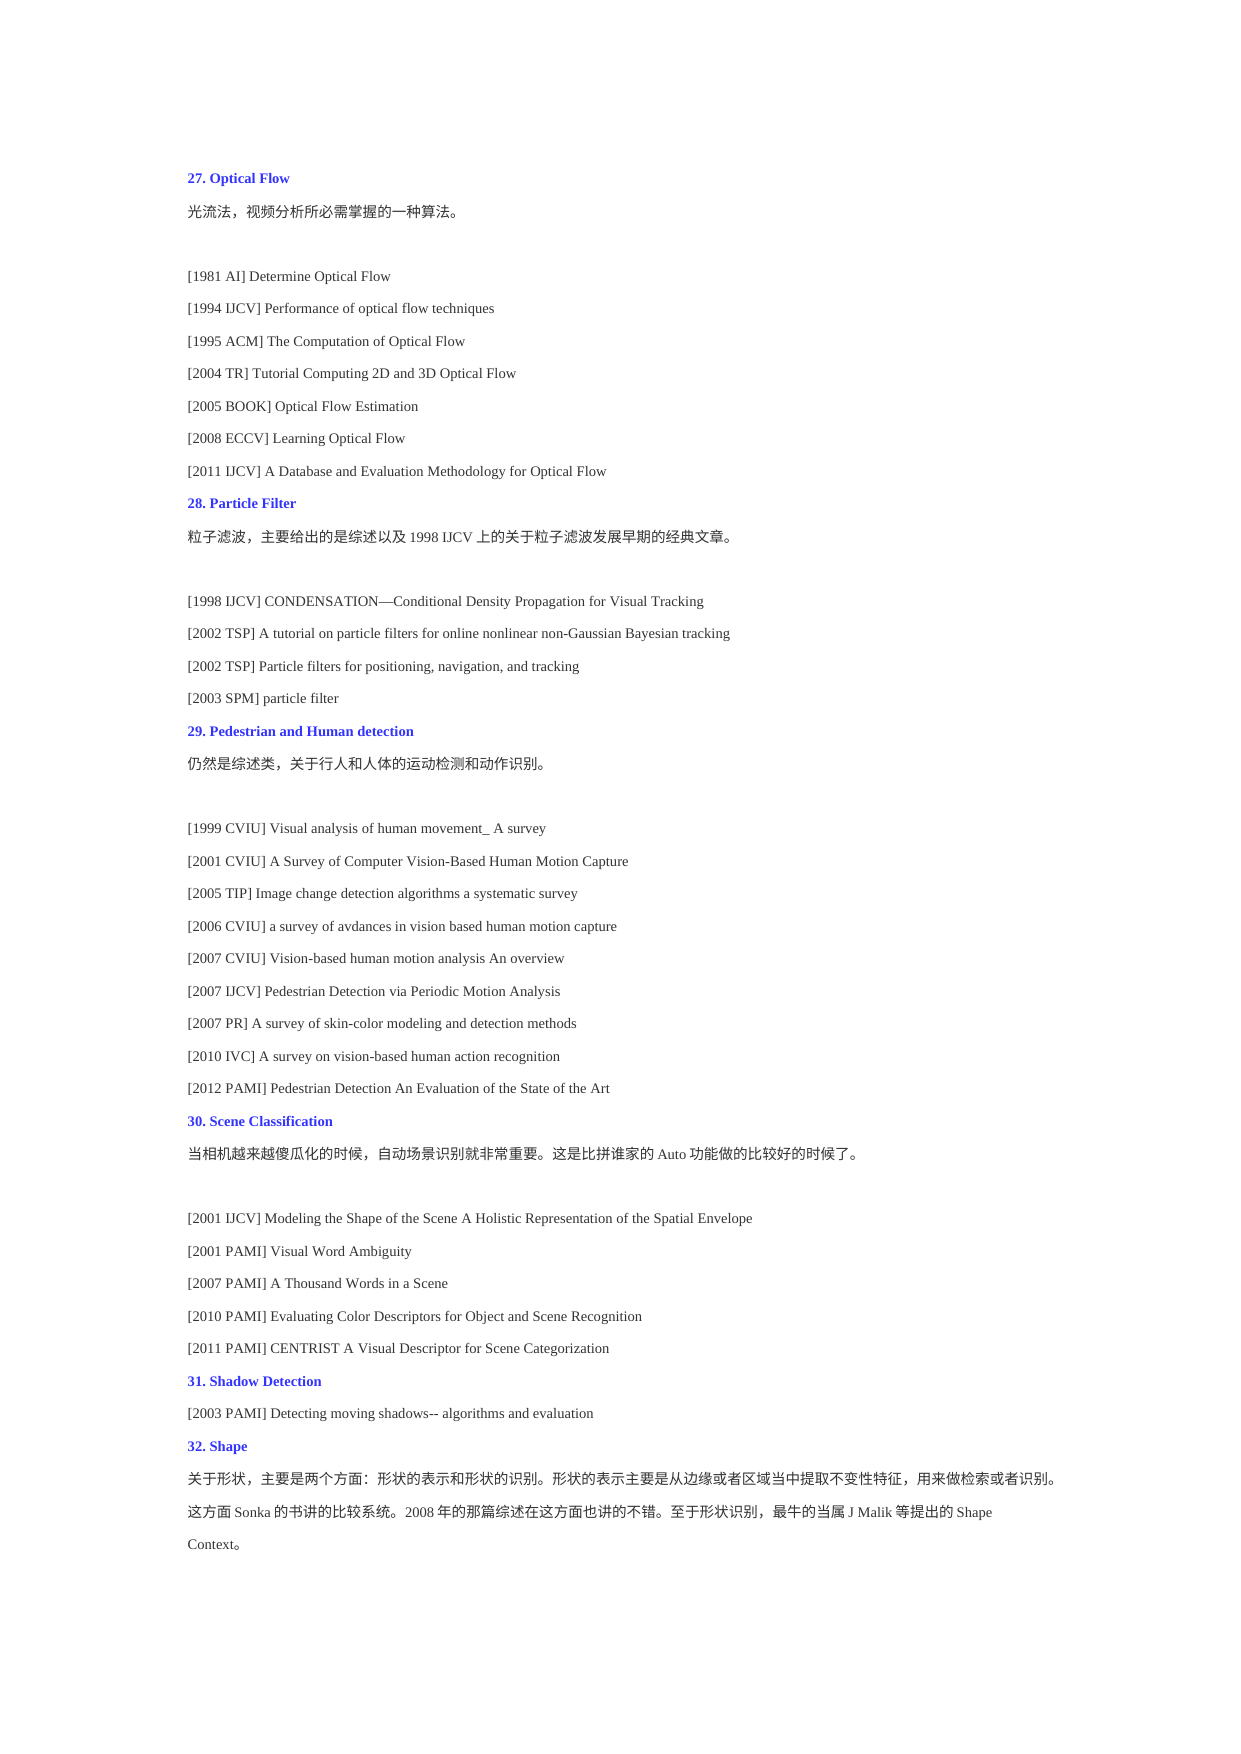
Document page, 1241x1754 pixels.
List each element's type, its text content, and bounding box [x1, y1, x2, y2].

text 30. Scene Classification [187, 1104, 1053, 1137]
text 29. Pedestrian and Human detection [187, 714, 1053, 747]
text [2004 TR] Tutorial Computing 2D and 3D Optical Flow [187, 357, 1053, 389]
text [2005 BOOK] Optical Flow Estimation [187, 389, 1053, 422]
text [2007 PAMI] A Thousand Words in a Scene [187, 1267, 1053, 1299]
text [2002 TSP] Particle filters for positioning, navigation, and tracking [187, 649, 1053, 682]
text [1995 ACM] The Computation of Optical Flow [187, 324, 1053, 357]
text [2008 ECCV] Learning Optical Flow [187, 422, 1053, 454]
text [2006 CVIU] a survey of avdances in vision based human motion capture [187, 909, 1053, 942]
text [2011 IJCV] A Database and Evaluation Methodology for Optical Flow [187, 454, 1053, 487]
text [1981 AI] Determine Optical Flow [187, 259, 1053, 292]
text [2007 PR] A survey of skin-color modeling and detection methods [187, 1007, 1053, 1039]
text [2002 TSP] A tutorial on particle filters for online nonlinear non-Gaussian Bayesian tracking [187, 617, 1053, 649]
text 仍然是综述类，关于行人和人体的运动检测和动作识别。 [187, 747, 1053, 812]
text 粒子滤波，主要给出的是综述以及1998 IJCV上的关于粒子滤波发展早期的经典文章。 [187, 519, 1053, 584]
text [2012 PAMI] Pedestrian Detection An Evaluation of the State of the Art [187, 1072, 1053, 1104]
text [2010 IVC] A survey on vision-based human action recognition [187, 1039, 1053, 1072]
text [1999 CVIU] Visual analysis of human movement_ A survey [187, 812, 1053, 844]
text 关于形状，主要是两个方面：形状的表示和形状的识别。形状的表示主要是从边缘或者区域当中提取不变性特征，用来做检索或者识别。这方面Sonka的书讲的比较系统。2008年的那篇综述在这方面也讲的不错。至于形状识别，最牛的当属J Malik等提出的Shape Context。 [187, 1462, 1053, 1592]
text [2011 PAMI] CENTRIST A Visual Descriptor for Scene Categorization [187, 1332, 1053, 1364]
text 当相机越来越傻瓜化的时候，自动场景识别就非常重要。这是比拼谁家的Auto功能做的比较好的时候了。 [187, 1137, 1053, 1202]
text [2001 IJCV] Modeling the Shape of the Scene A Holistic Representation of the Spatial Envelope [187, 1202, 1053, 1234]
text [2003 SPM] particle filter [187, 682, 1053, 714]
text [2005 TIP] Image change detection algorithms a systematic survey [187, 877, 1053, 909]
text [1998 IJCV] CONDENSATION—Conditional Density Propagation for Visual Tracking [187, 584, 1053, 617]
text [1994 IJCV] Performance of optical flow techniques [187, 292, 1053, 324]
text 32. Shape [187, 1429, 1053, 1462]
text 27. Optical Flow [187, 162, 1053, 194]
text [2007 CVIU] Vision-based human motion analysis An overview [187, 942, 1053, 974]
text [2003 PAMI] Detecting moving shadows-- algorithms and evaluation [187, 1397, 1053, 1429]
text [2007 IJCV] Pedestrian Detection via Periodic Motion Analysis [187, 974, 1053, 1007]
text [2010 PAMI] Evaluating Color Descriptors for Object and Scene Recognition [187, 1299, 1053, 1332]
text 31. Shadow Detection [187, 1364, 1053, 1397]
text 光流法，视频分析所必需掌握的一种算法。 [187, 194, 1053, 259]
text 28. Particle Filter [187, 487, 1053, 519]
text [2001 CVIU] A Survey of Computer Vision-Based Human Motion Capture [187, 844, 1053, 877]
text [2001 PAMI] Visual Word Ambiguity [187, 1234, 1053, 1267]
